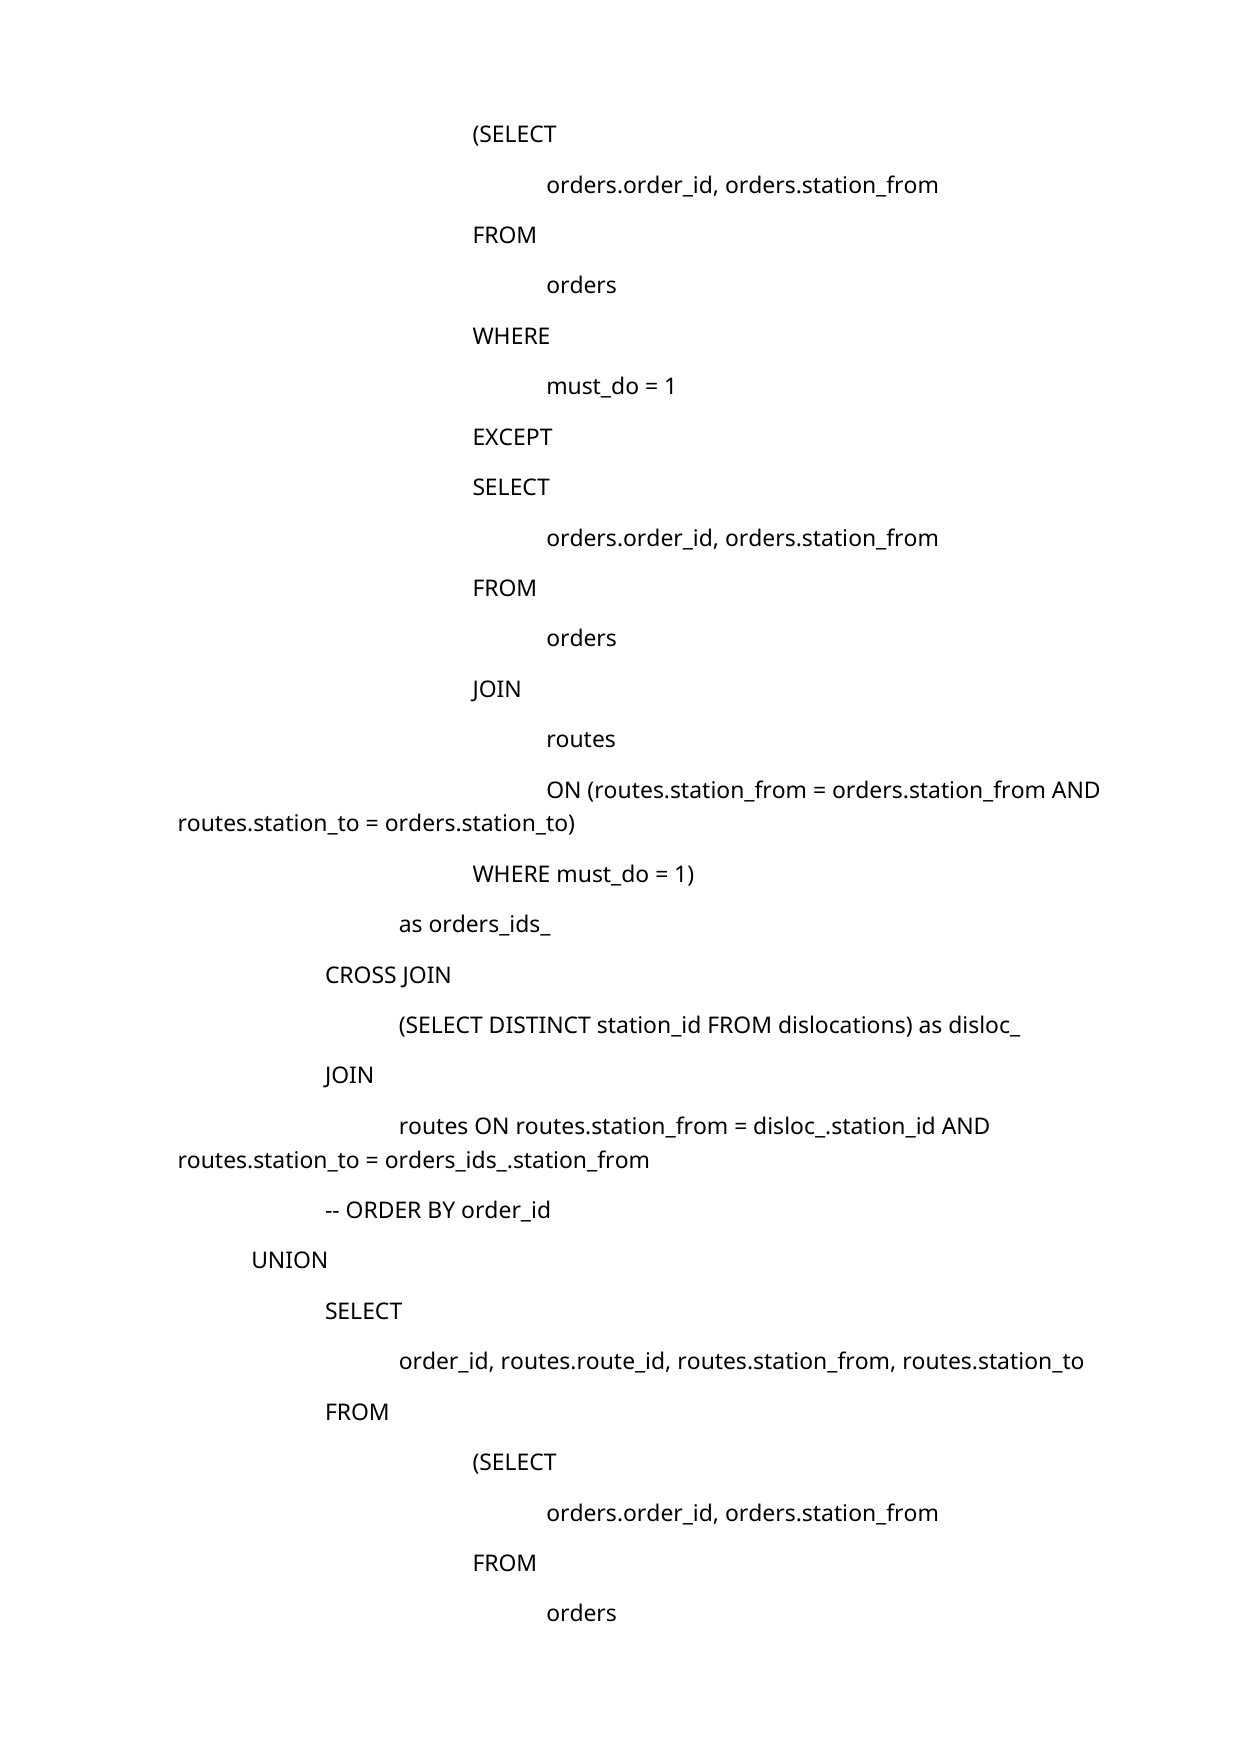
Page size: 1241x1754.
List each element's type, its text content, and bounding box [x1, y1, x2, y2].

text order_id, routes.route_id, routes.station_from, routes.station_to [177, 1345, 1152, 1376]
text WHERE [177, 320, 1152, 351]
text (SELECT [177, 1446, 1152, 1477]
text SELECT [177, 471, 1152, 502]
text orders.order_id, orders.station_from [177, 1496, 1152, 1528]
text WHERE must_do = 1) [177, 858, 1152, 889]
text as orders_ids_ [177, 908, 1152, 939]
text routes [177, 723, 1152, 754]
text (SELECT DISTINCT station_id FROM dislocations) as disloc_ [177, 1009, 1152, 1040]
text JOIN [177, 1059, 1152, 1091]
text UNION [177, 1244, 1152, 1276]
text orders.order_id, orders.station_from [177, 521, 1152, 553]
text orders [177, 269, 1152, 301]
text JOIN [177, 673, 1152, 704]
text EXCEPT [177, 421, 1152, 452]
text orders [177, 622, 1152, 653]
text ON (routes.station_from = orders.station_from AND routes.station_to = orders.station_to) [177, 773, 1152, 838]
text routes ON routes.station_from = disloc_.station_id AND routes.station_to = orders_ids_.station_from [177, 1110, 1152, 1175]
text FROM [177, 1547, 1152, 1578]
text FROM [177, 572, 1152, 603]
text FROM [177, 219, 1152, 250]
text must_do = 1 [177, 370, 1152, 401]
text orders.order_id, orders.station_from [177, 168, 1152, 200]
text SELECT [177, 1295, 1152, 1326]
text CROSS JOIN [177, 958, 1152, 990]
text orders [177, 1597, 1152, 1628]
text FROM [177, 1396, 1152, 1427]
text -- ORDER BY order_id [177, 1194, 1152, 1225]
text (SELECT [177, 118, 1152, 149]
